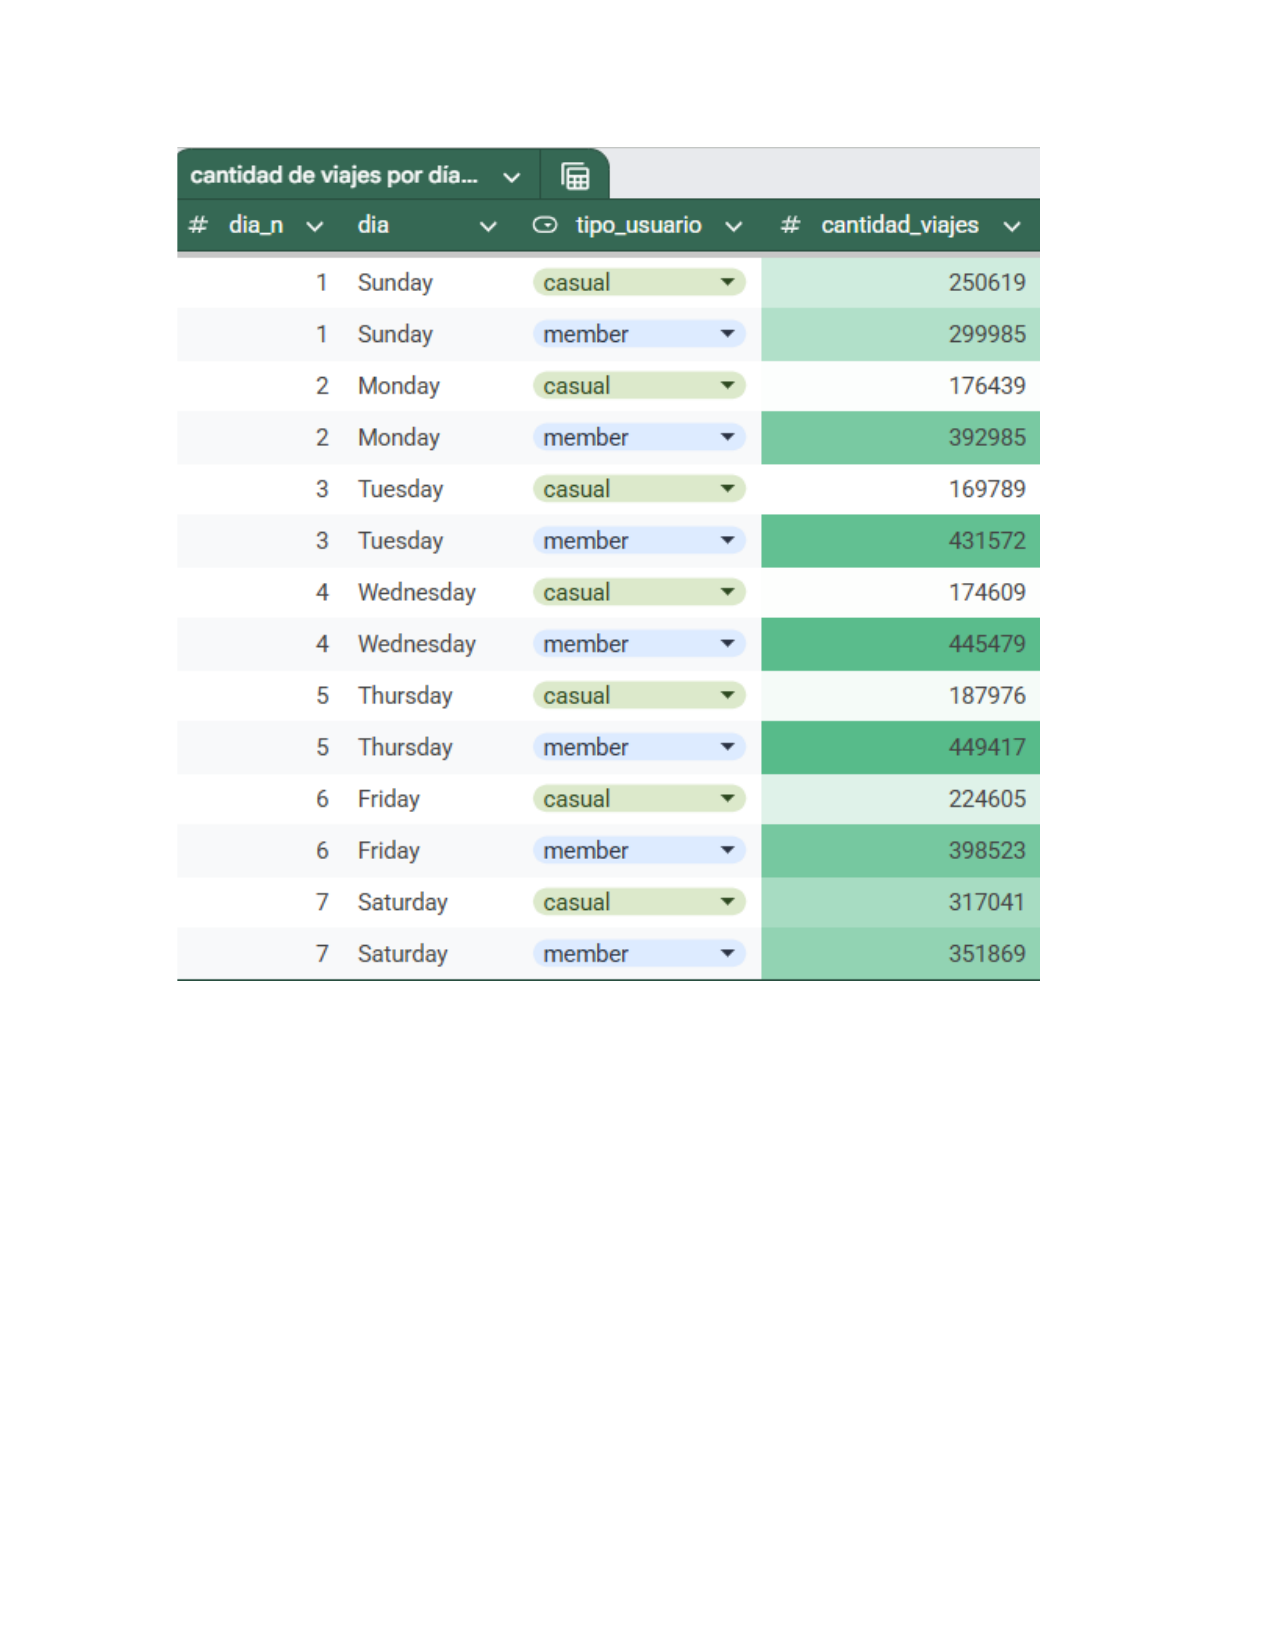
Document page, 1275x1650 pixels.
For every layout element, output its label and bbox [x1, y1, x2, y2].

picture [177, 147, 1040, 981]
